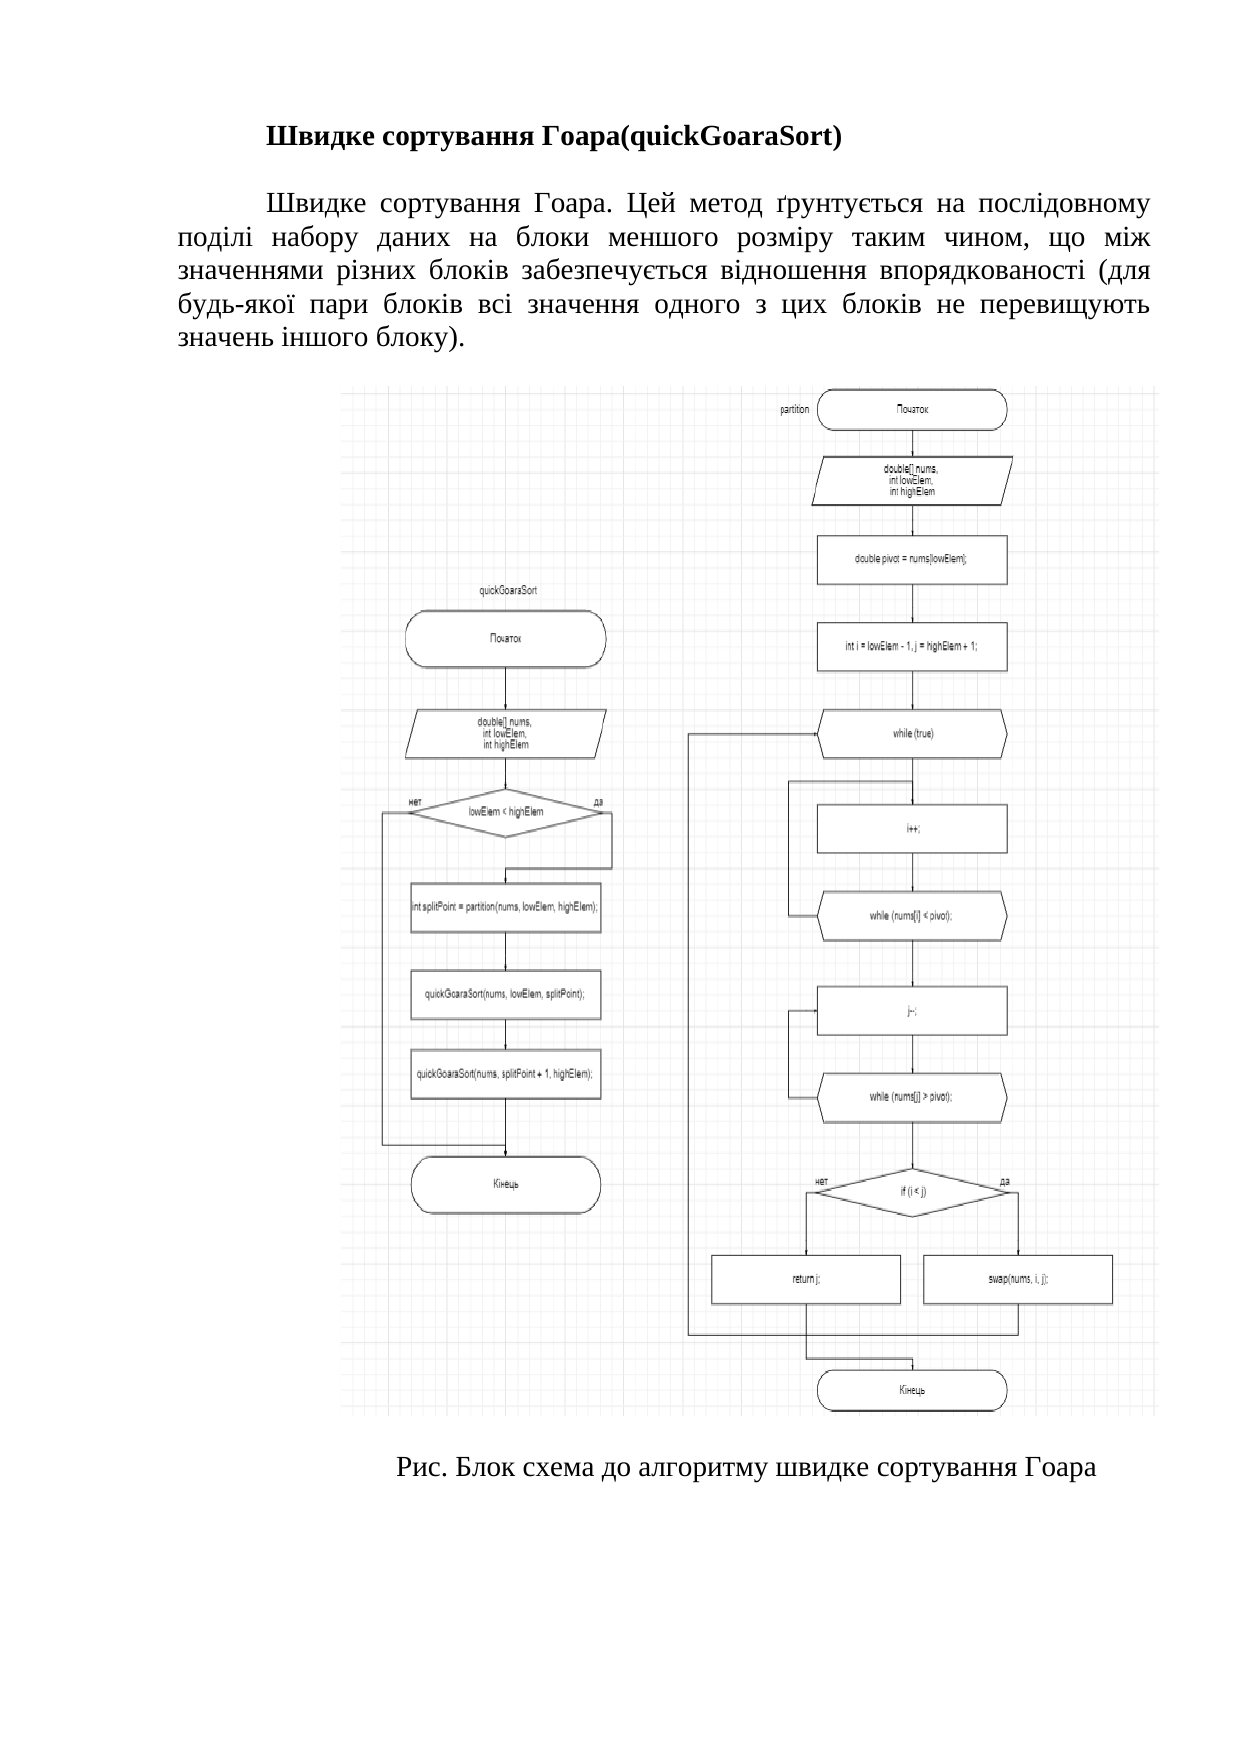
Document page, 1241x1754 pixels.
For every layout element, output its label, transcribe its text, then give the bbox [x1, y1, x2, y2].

picture [340, 386, 1160, 1416]
list Рис. Блок схема до алгоритму швидке сортування Гоара [252, 1449, 1152, 1482]
list Швидке сортування Гоара(quickGoaraSort) [177, 118, 1152, 152]
list Швидке сортування Гоара. Цей метод ґрунтується на послідовному поділі набору даних на блоки меншого розміру таким чином, що між значеннями різних блоків забезпечується відношення впорядкованості (для будь-якої пари блоків всі значення одного з цих блоків не перевищують значень іншого блоку). [177, 185, 1152, 353]
